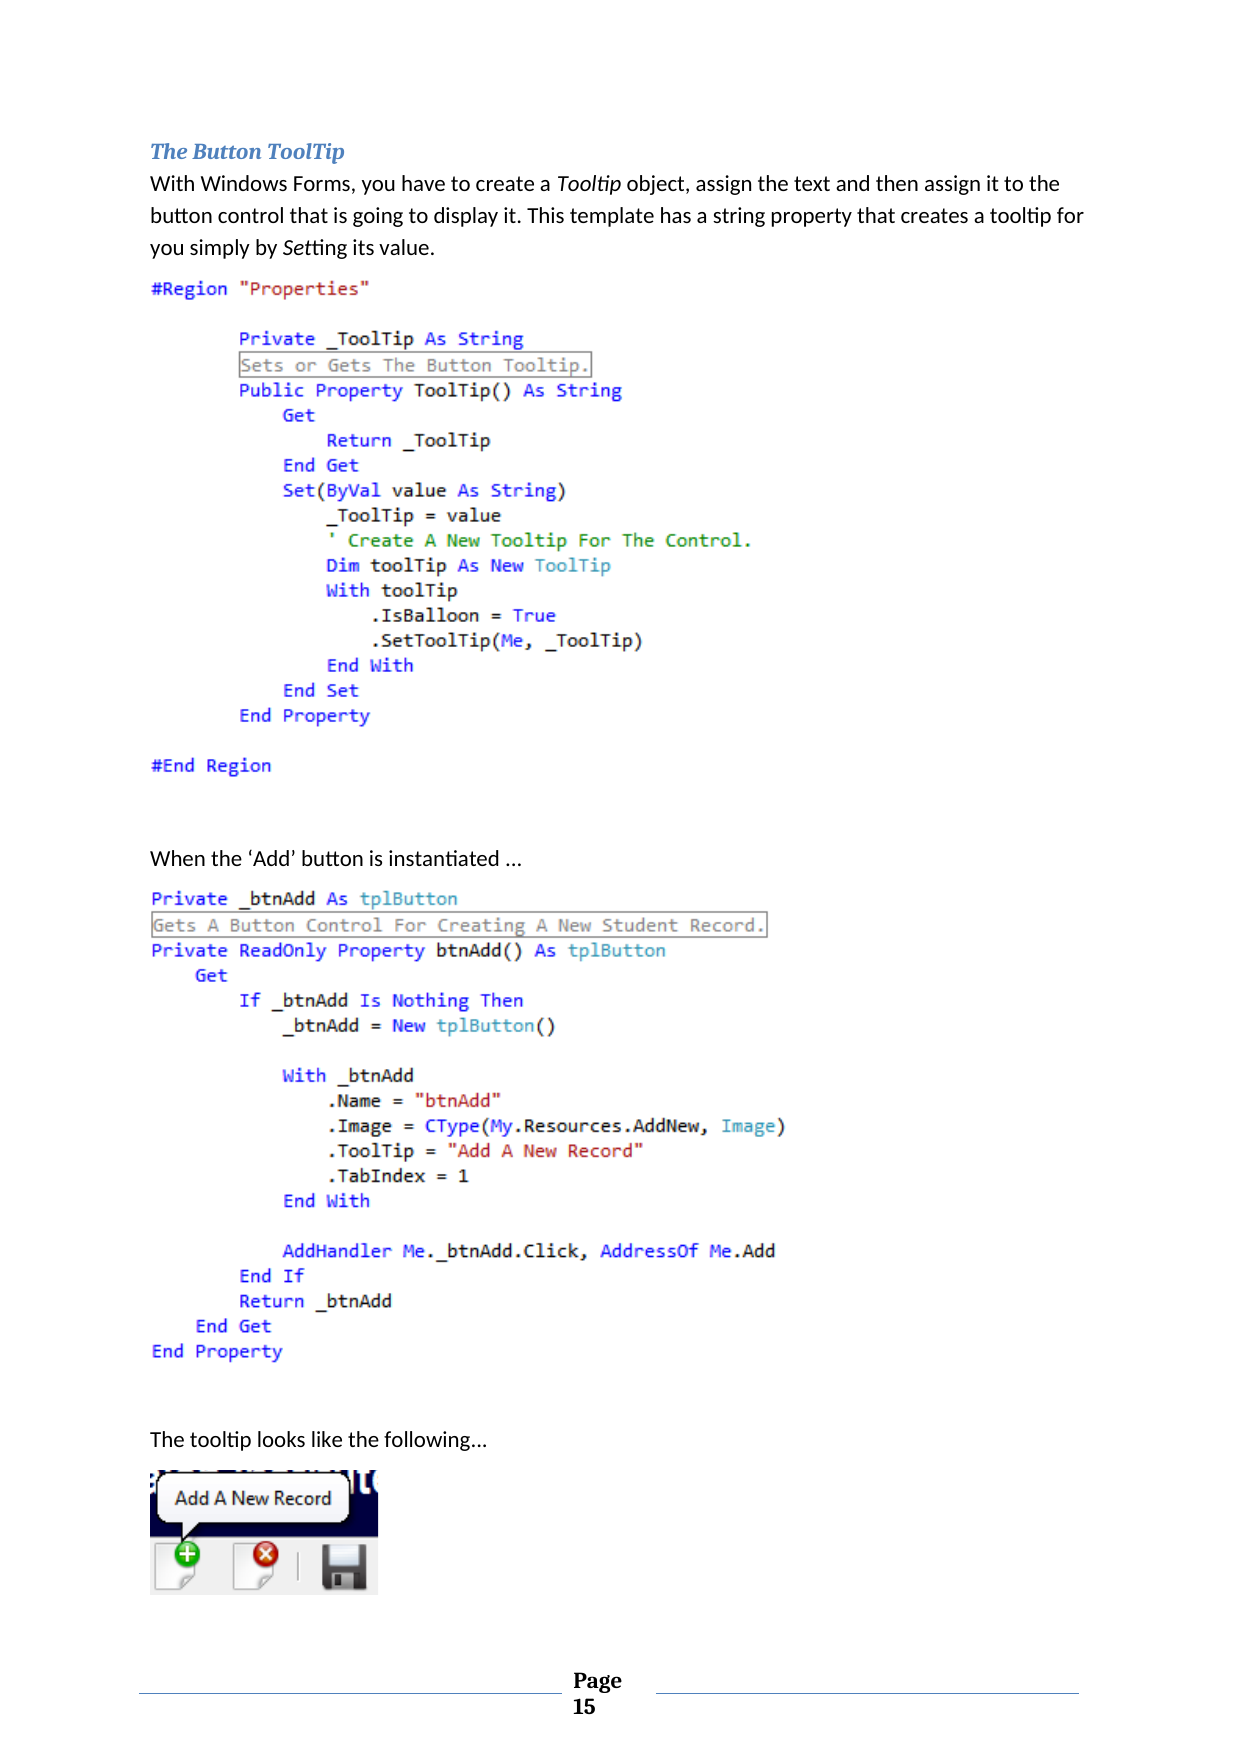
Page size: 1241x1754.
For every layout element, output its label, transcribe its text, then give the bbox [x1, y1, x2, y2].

picture [150, 278, 755, 783]
text With Windows Forms, you have to create a Tooltip object, assign the text and then assign it to the button control that is going to display it. This template has a string property that creates a tooltip for you simply by Setting its value. [150, 169, 1090, 262]
text The tooltip looks like the following... [150, 1425, 1090, 1453]
picture [150, 888, 789, 1364]
subtitle The Button ToolTip [150, 139, 1090, 165]
text When the ‘Add’ button is instantiated ... [150, 844, 1090, 872]
picture [150, 1470, 379, 1595]
